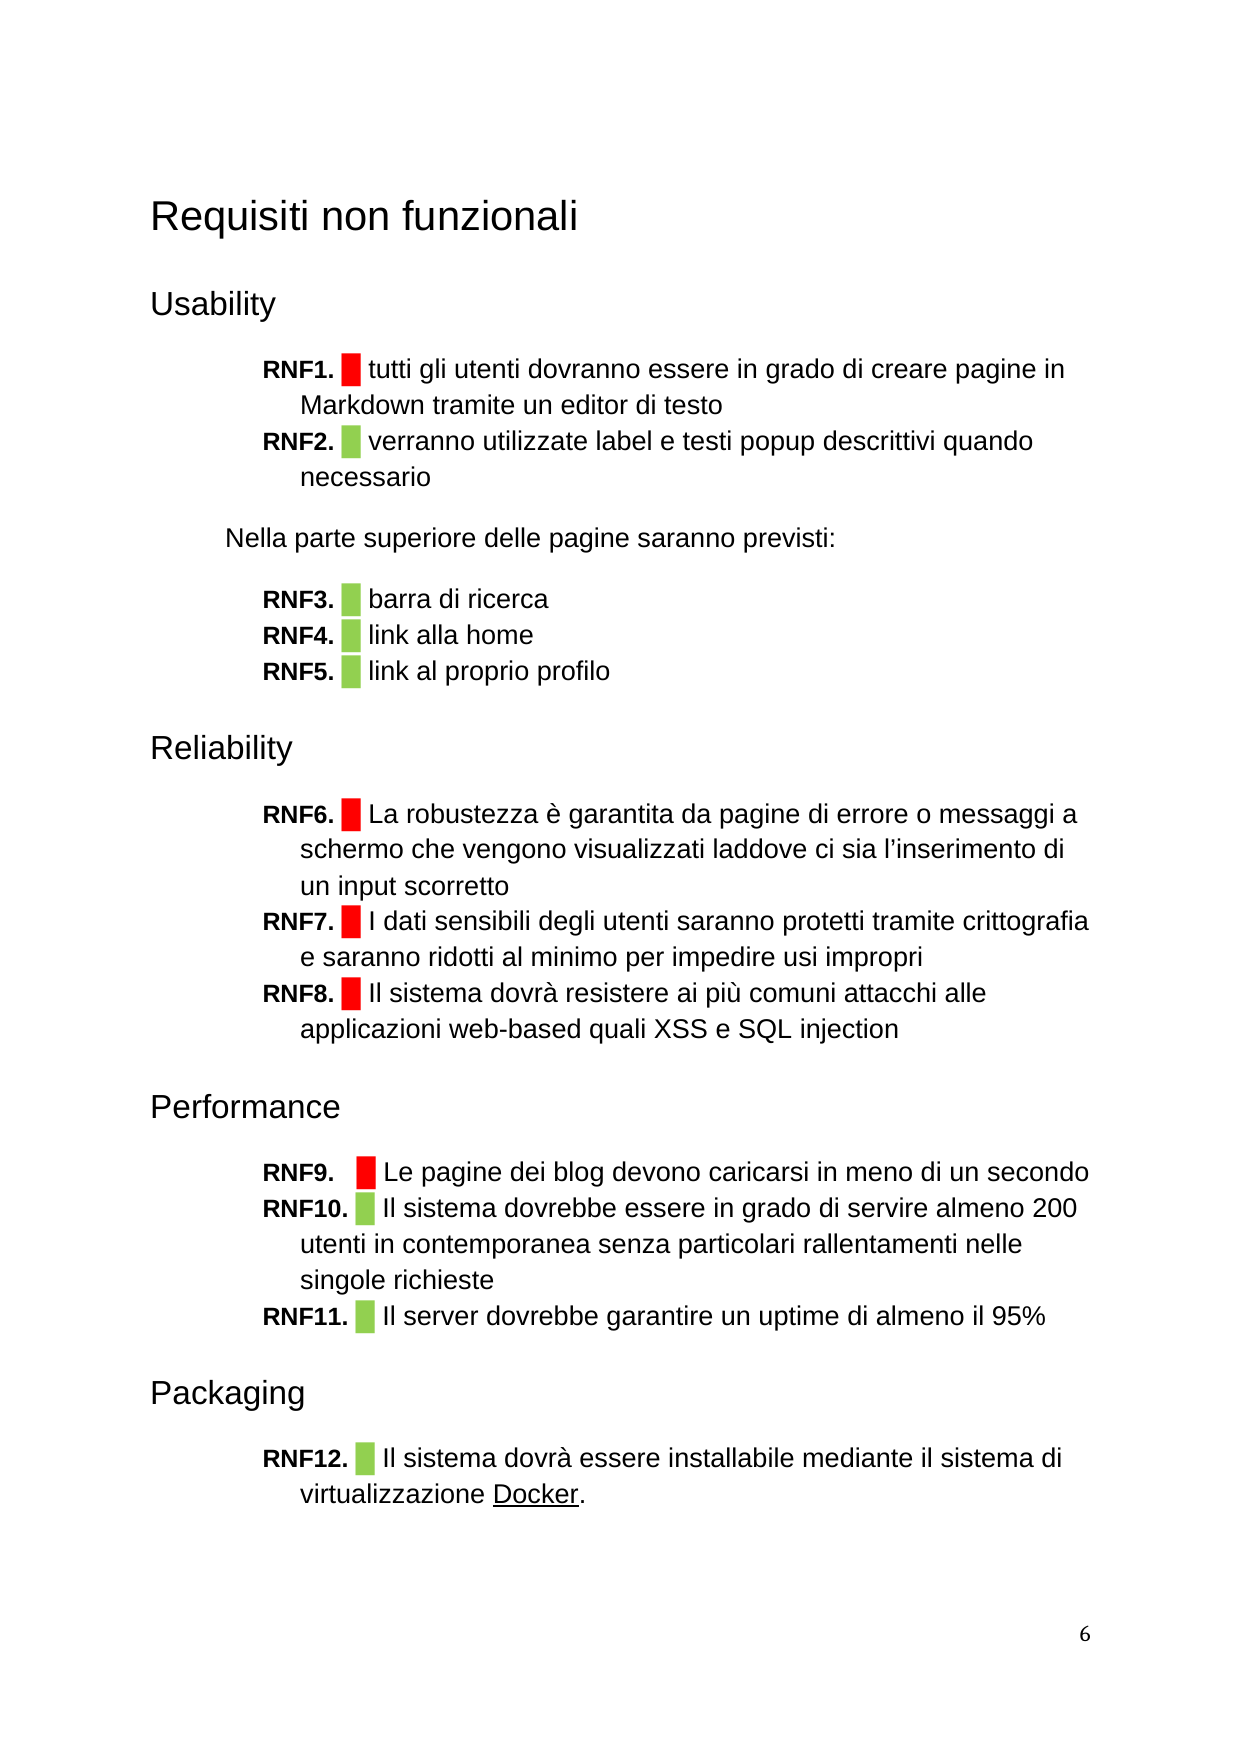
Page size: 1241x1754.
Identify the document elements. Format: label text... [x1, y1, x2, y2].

subtitle Performance [150, 1087, 1090, 1125]
list █ Il sistema dovrà resistere ai più comuni attacchi alle applicazioni web-based quali XSS e SQL injection [262, 977, 1090, 1044]
list █ tutti gli utenti dovranno essere in grado di creare pagine in Markdown tramite un editor di testo [262, 353, 1090, 421]
text Nella parte superiore delle pagine saranno previsti: [150, 522, 1090, 553]
list █ link alla home [262, 619, 341, 650]
list █ Il server dovrebbe garantire un uptime di almeno il 95% [262, 1299, 1090, 1331]
subtitle Reliability [150, 728, 1090, 767]
subtitle Requisiti non funzionali [150, 192, 1090, 239]
list █ Il sistema dovrebbe essere in grado di servire almeno 200 utenti in contemporanea senza particolari rallentamenti nelle singole richieste [262, 1192, 1090, 1295]
list █ verranno utilizzate label e testi popup descrittivi quando necessario [262, 425, 1090, 492]
list █ I dati sensibili degli utenti saranno protetti tramite crittografia e saranno ridotti al minimo per impedire usi impropri [262, 905, 1090, 973]
list █ link al proprio profilo [360, 655, 1090, 686]
list █ Le pagine dei blog devono caricarsi in meno di un secondo [375, 1156, 1090, 1187]
list █ Il sistema dovrà essere installabile mediante il sistema di virtualizzazione Docker. [262, 1442, 1090, 1509]
subtitle Usability [150, 284, 1090, 323]
subtitle Packaging [150, 1373, 1090, 1411]
list █ La robustezza è garantita da pagine di errore o messaggi a schermo che vengono visualizzati laddove ci sia l’inserimento di un input scorretto [262, 798, 1090, 901]
list █ barra di ricerca [262, 583, 341, 614]
list █ barra di ricerca [360, 583, 1090, 614]
list █ link al proprio profilo [262, 655, 341, 686]
list █ link alla home [360, 619, 1090, 650]
